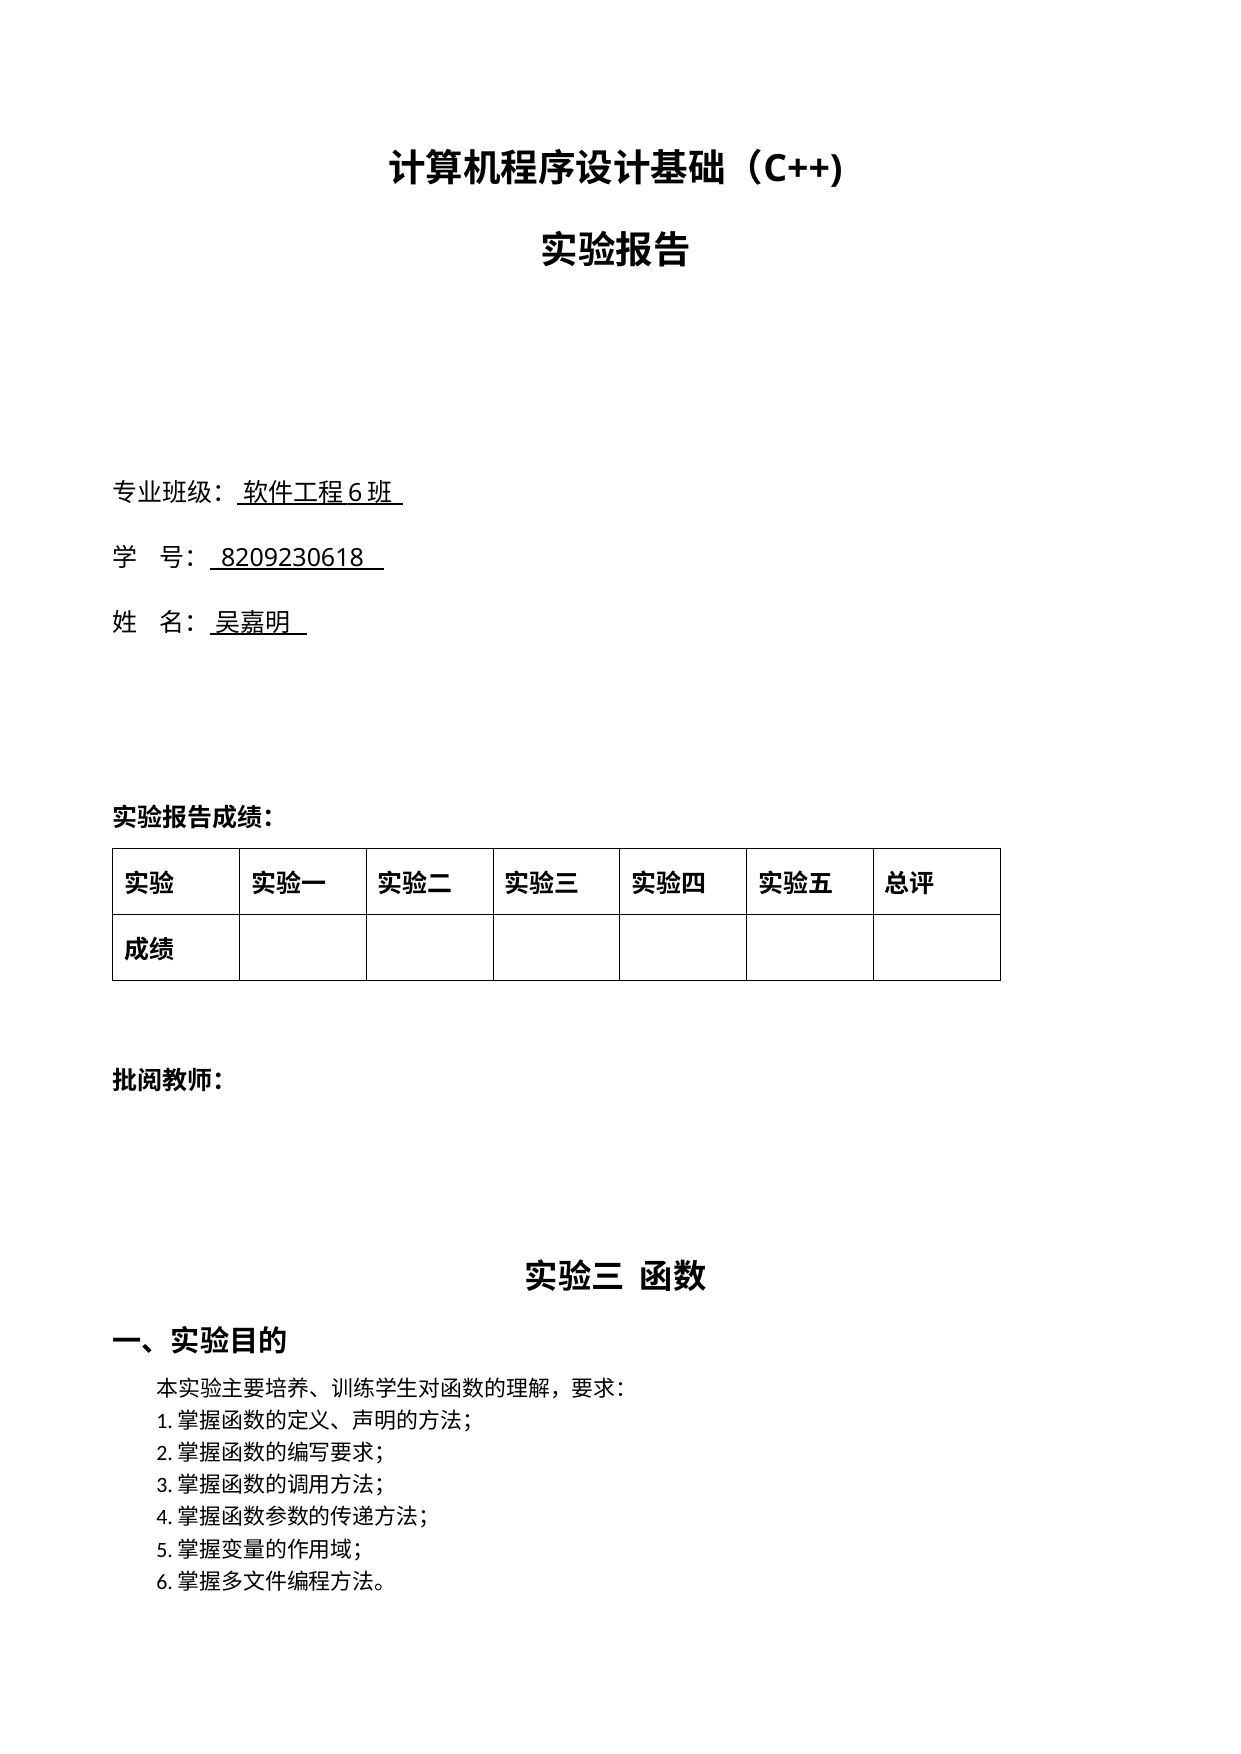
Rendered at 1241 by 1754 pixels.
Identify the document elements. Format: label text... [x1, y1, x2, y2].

table_header 实验 [113, 849, 239, 914]
text 实验报告成绩： [112, 783, 1118, 848]
table_header 实验二 [367, 849, 493, 914]
table_cell [367, 915, 493, 980]
text 专业班级： 软件工程6班 [112, 458, 1118, 523]
text 实验三 函数 [112, 1241, 1118, 1306]
text 2. 掌握函数的编写要求； [112, 1434, 1118, 1466]
text 4. 掌握函数参数的传递方法； [112, 1499, 1118, 1531]
text 一、实验目的 [112, 1306, 1118, 1371]
table_cell [240, 915, 366, 980]
text 本实验主要培养、训练学生对函数的理解，要求： [112, 1371, 1118, 1403]
table_header 总评 [874, 849, 1000, 914]
text 1. 掌握函数的定义、声明的方法； [112, 1403, 1118, 1434]
table_cell [747, 915, 873, 980]
text 计算机程序设计基础（C++) [112, 133, 1118, 198]
text 实验报告 [112, 214, 1118, 279]
table_header 实验五 [747, 849, 873, 914]
table_cell 成绩 [113, 915, 239, 980]
table_header 实验一 [240, 849, 366, 914]
table_cell [620, 915, 746, 980]
table_header 实验四 [620, 849, 746, 914]
table_cell [874, 915, 1000, 980]
text 6. 掌握多文件编程方法。 [112, 1564, 1118, 1596]
text 5. 掌握变量的作用域； [112, 1531, 1118, 1564]
table_cell [494, 915, 619, 980]
text 姓 名： 吴嘉明 [112, 588, 1118, 653]
table_header 实验三 [494, 849, 619, 914]
text 3. 掌握函数的调用方法； [112, 1466, 1118, 1499]
text 批阅教师： [112, 1046, 1118, 1111]
text 学 号： 8209230618 [112, 523, 1118, 588]
